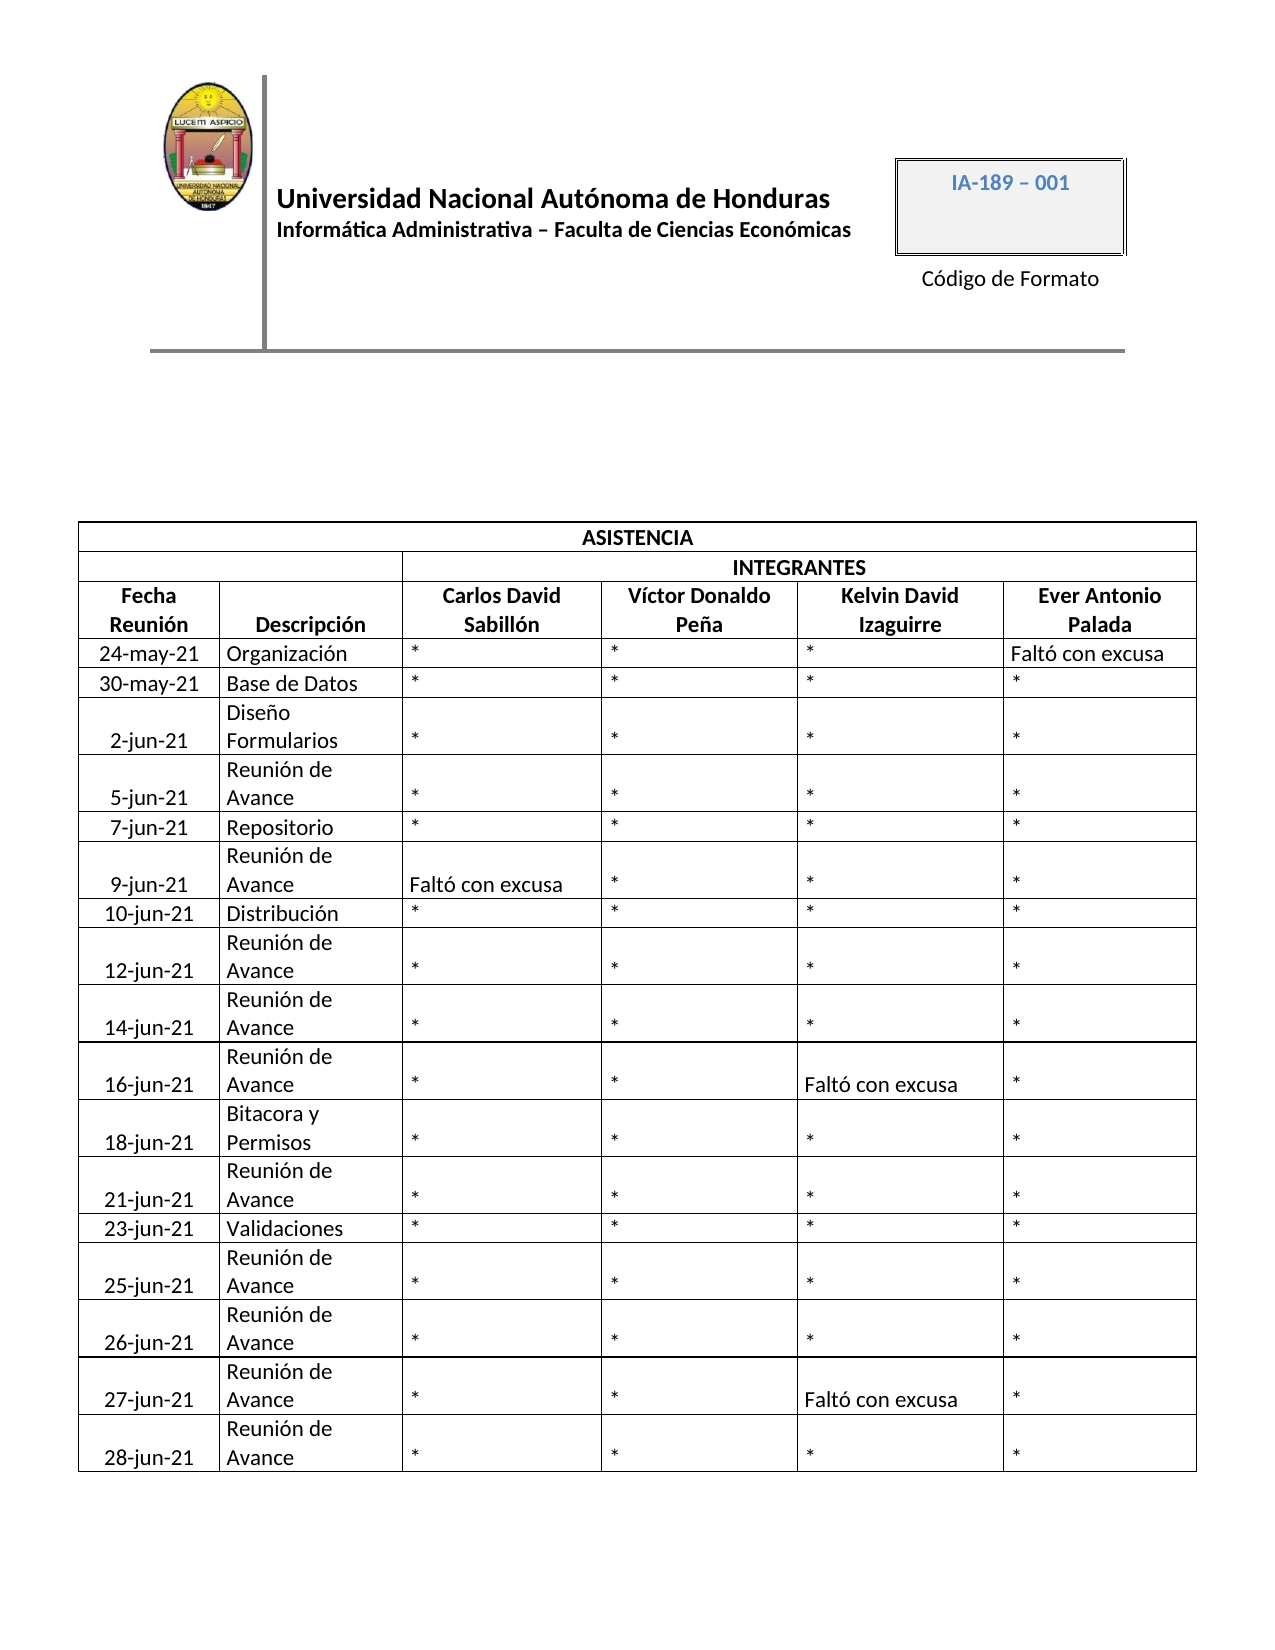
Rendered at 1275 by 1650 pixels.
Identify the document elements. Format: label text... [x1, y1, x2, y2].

table_cell Diseño Formularios [220, 698, 402, 754]
table_cell * [602, 1214, 797, 1242]
table_cell 9-jun-21 [79, 842, 219, 898]
table_cell Reunión de Avance [220, 842, 402, 898]
table_cell 23-jun-21 [79, 1214, 219, 1242]
table_cell * [602, 668, 797, 697]
table_cell * [1004, 899, 1196, 927]
table_cell * [798, 1415, 1003, 1471]
table_cell Distribución [220, 899, 402, 927]
table_cell 25-jun-21 [79, 1243, 219, 1299]
table_cell * [602, 899, 797, 927]
table_cell * [602, 1157, 797, 1213]
table_cell * [1004, 1214, 1196, 1242]
table_cell 2-jun-21 [79, 698, 219, 754]
table_cell 14-jun-21 [79, 985, 219, 1041]
table_cell Fecha Reunión [79, 582, 219, 638]
table_cell * [602, 1358, 797, 1413]
table_cell 27-jun-21 [79, 1358, 219, 1413]
table_cell Repositorio [220, 812, 402, 841]
table_cell * [403, 698, 601, 754]
table_cell * [602, 698, 797, 754]
table_cell 24-may-21 [79, 639, 219, 667]
table_cell * [798, 1100, 1003, 1156]
table_cell * [602, 755, 797, 811]
table_cell * [403, 1243, 601, 1299]
table_cell Reunión de Avance [220, 1358, 402, 1413]
table_cell Faltó con excusa [1004, 639, 1196, 667]
table_cell * [1004, 1100, 1196, 1156]
table_cell * [602, 842, 797, 898]
table_cell Reunión de Avance [220, 1415, 402, 1471]
table_cell * [798, 668, 1003, 697]
table_cell * [1004, 1300, 1196, 1356]
table_cell * [798, 755, 1003, 811]
table_cell * [602, 639, 797, 667]
table_cell * [403, 668, 601, 697]
table_header ASISTENCIA [79, 523, 1196, 551]
table_cell * [403, 1358, 601, 1413]
table_cell [79, 552, 402, 581]
table_cell * [798, 812, 1003, 841]
table_cell 21-jun-21 [79, 1157, 219, 1213]
table_cell * [403, 755, 601, 811]
table_cell * [1004, 668, 1196, 697]
table_cell * [1004, 812, 1196, 841]
table_cell 16-jun-21 [79, 1043, 219, 1098]
table_cell Carlos David Sabillón [403, 582, 601, 638]
table_cell * [798, 698, 1003, 754]
table_cell * [602, 985, 797, 1041]
table_cell * [403, 1415, 601, 1471]
table_cell Reunión de Avance [220, 928, 402, 984]
table_cell * [403, 1214, 601, 1242]
table_cell Reunión de Avance [220, 985, 402, 1041]
table_cell * [798, 639, 1003, 667]
table_cell * [403, 1043, 601, 1098]
table_cell Reunión de Avance [220, 755, 402, 811]
table_cell * [798, 1300, 1003, 1356]
table_cell * [602, 812, 797, 841]
table_cell 5-jun-21 [79, 755, 219, 811]
table_cell * [602, 928, 797, 984]
table_cell Organización [220, 639, 402, 667]
table_cell * [602, 1243, 797, 1299]
table_cell * [1004, 1243, 1196, 1299]
table_cell Reunión de Avance [220, 1243, 402, 1299]
table_cell * [1004, 1043, 1196, 1098]
table_cell * [798, 985, 1003, 1041]
table_cell * [602, 1415, 797, 1471]
table_cell 7-jun-21 [79, 812, 219, 841]
table_cell * [798, 1214, 1003, 1242]
table_cell Bitacora y Permisos [220, 1100, 402, 1156]
table_cell Faltó con excusa [798, 1043, 1003, 1098]
table_cell * [403, 985, 601, 1041]
table_cell Base de Datos [220, 668, 402, 697]
table_cell * [798, 899, 1003, 927]
table_cell Reunión de Avance [220, 1300, 402, 1356]
table_cell * [403, 812, 601, 841]
table_cell Faltó con excusa [403, 842, 601, 898]
table_cell * [403, 639, 601, 667]
table_cell 26-jun-21 [79, 1300, 219, 1356]
table_cell * [1004, 928, 1196, 984]
table_cell * [1004, 1415, 1196, 1471]
table_cell 28-jun-21 [79, 1415, 219, 1471]
table_cell * [602, 1100, 797, 1156]
table_cell Víctor Donaldo Peña [602, 582, 797, 638]
table_cell * [1004, 1157, 1196, 1213]
table_cell * [1004, 755, 1196, 811]
table_cell * [403, 928, 601, 984]
table_cell INTEGRANTES [403, 552, 1196, 581]
table_cell 18-jun-21 [79, 1100, 219, 1156]
table_cell * [602, 1043, 797, 1098]
table_cell * [403, 1300, 601, 1356]
table_cell * [1004, 842, 1196, 898]
table_cell Validaciones [220, 1214, 402, 1242]
table_cell * [1004, 698, 1196, 754]
table_cell * [798, 842, 1003, 898]
table_cell * [798, 1243, 1003, 1299]
table_cell * [798, 928, 1003, 984]
table_cell 12-jun-21 [79, 928, 219, 984]
table_cell Descripción [220, 582, 402, 638]
table_cell * [1004, 985, 1196, 1041]
table_cell * [1004, 1358, 1196, 1413]
table_cell Reunión de Avance [220, 1043, 402, 1098]
table_cell Kelvin David Izaguirre [798, 582, 1003, 638]
table_cell 30-may-21 [79, 668, 219, 697]
table_cell Ever Antonio Palada [1004, 582, 1196, 638]
table_cell * [403, 899, 601, 927]
table_cell Reunión de Avance [220, 1157, 402, 1213]
table_cell 10-jun-21 [79, 899, 219, 927]
table_cell * [798, 1157, 1003, 1213]
table_cell * [403, 1157, 601, 1213]
picture [163, 82, 253, 211]
table_cell Faltó con excusa [798, 1358, 1003, 1413]
table_cell * [403, 1100, 601, 1156]
table_cell * [602, 1300, 797, 1356]
